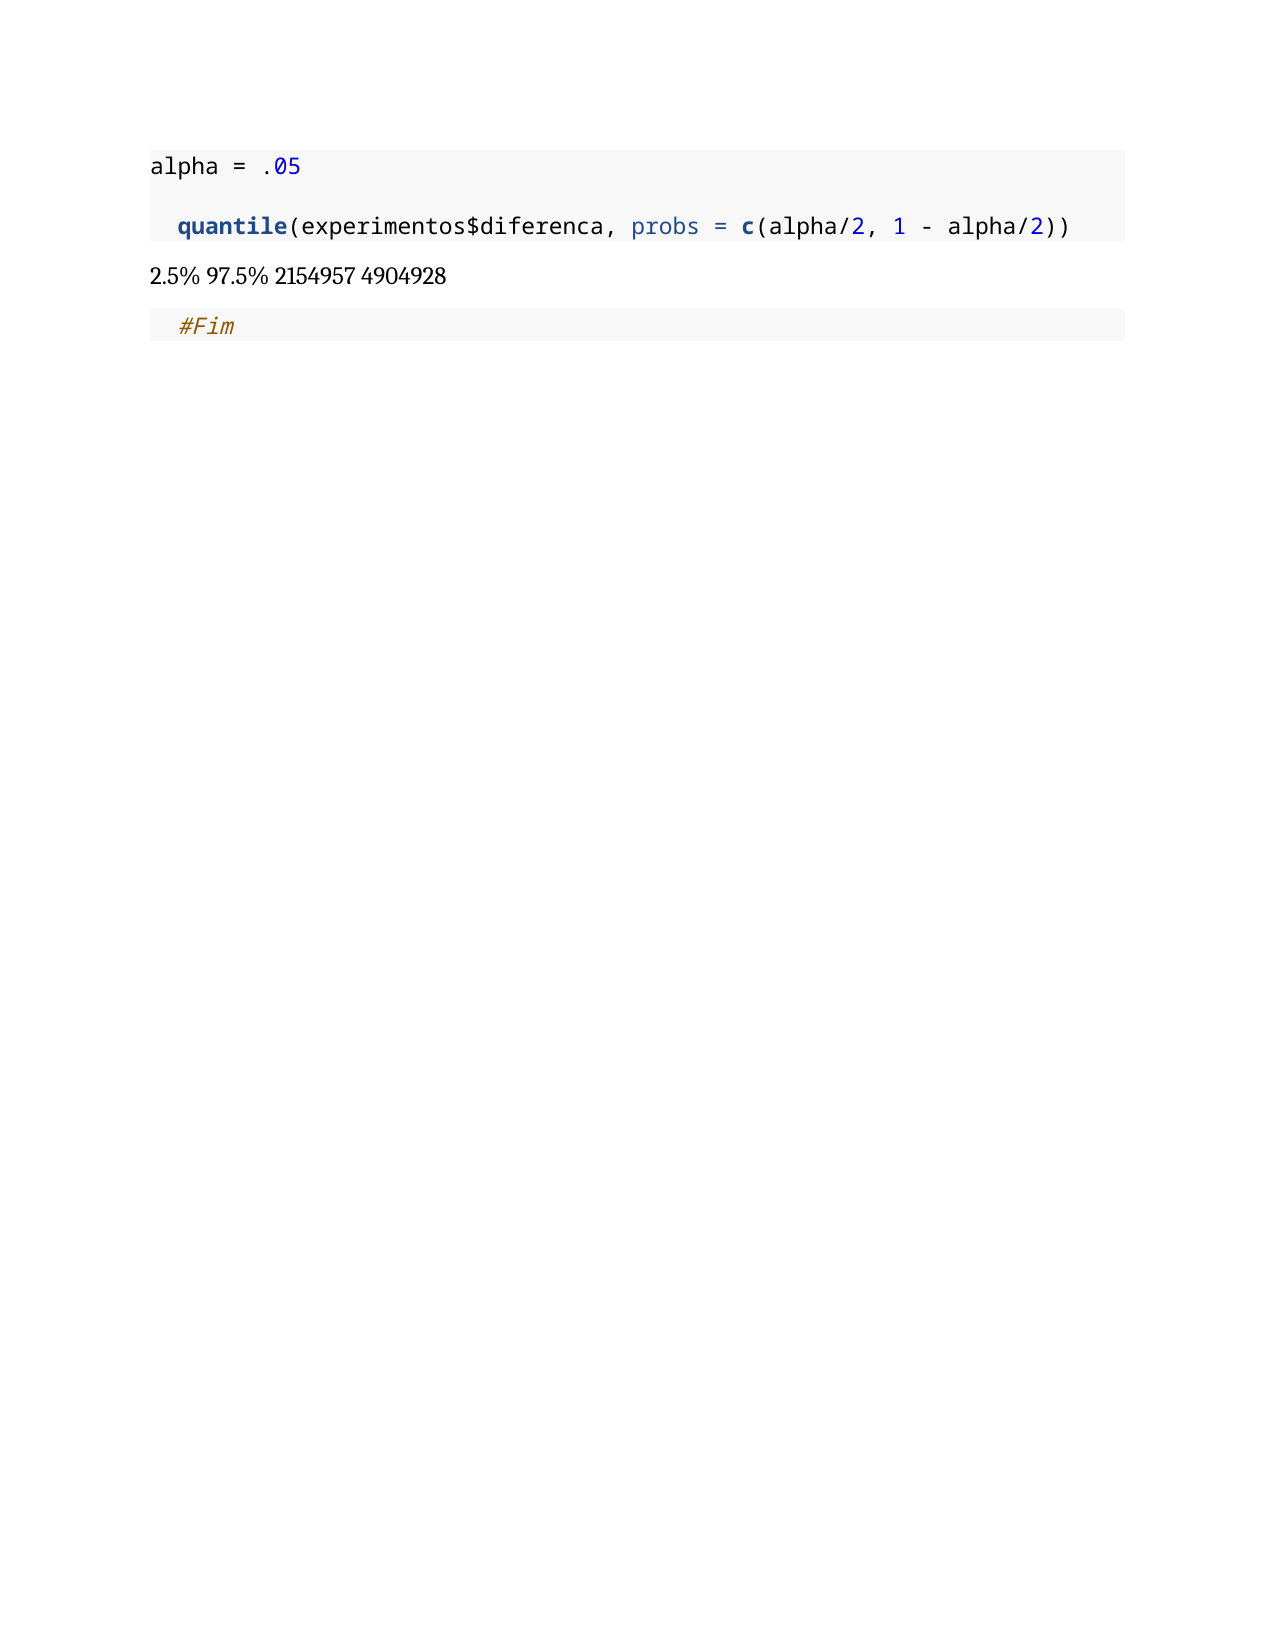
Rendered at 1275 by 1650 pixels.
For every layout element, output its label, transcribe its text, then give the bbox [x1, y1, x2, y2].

text #Fim [150, 309, 1125, 341]
text 2.5% 97.5% 2154957 4904928 [150, 262, 1125, 291]
